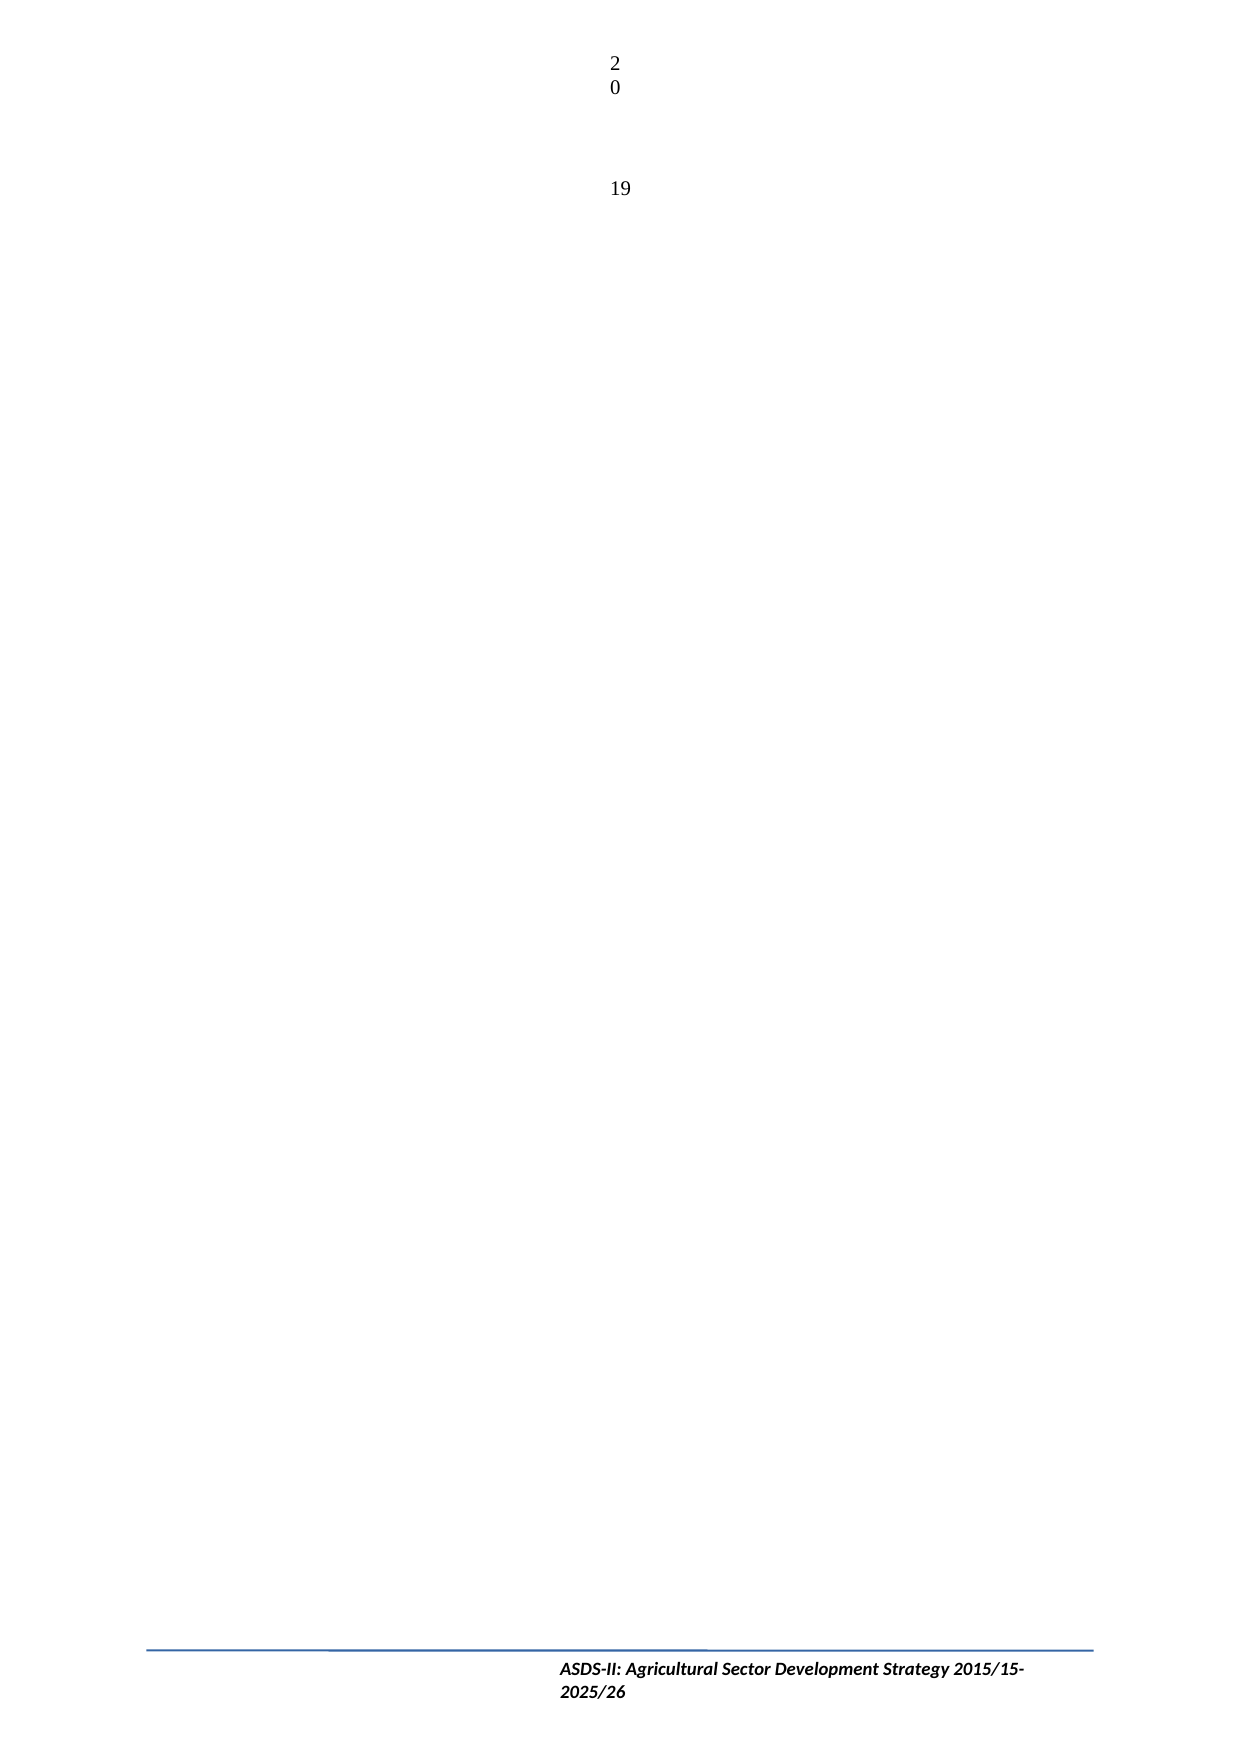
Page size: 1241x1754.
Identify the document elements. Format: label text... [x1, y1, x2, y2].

text 19 [147, 176, 1094, 200]
